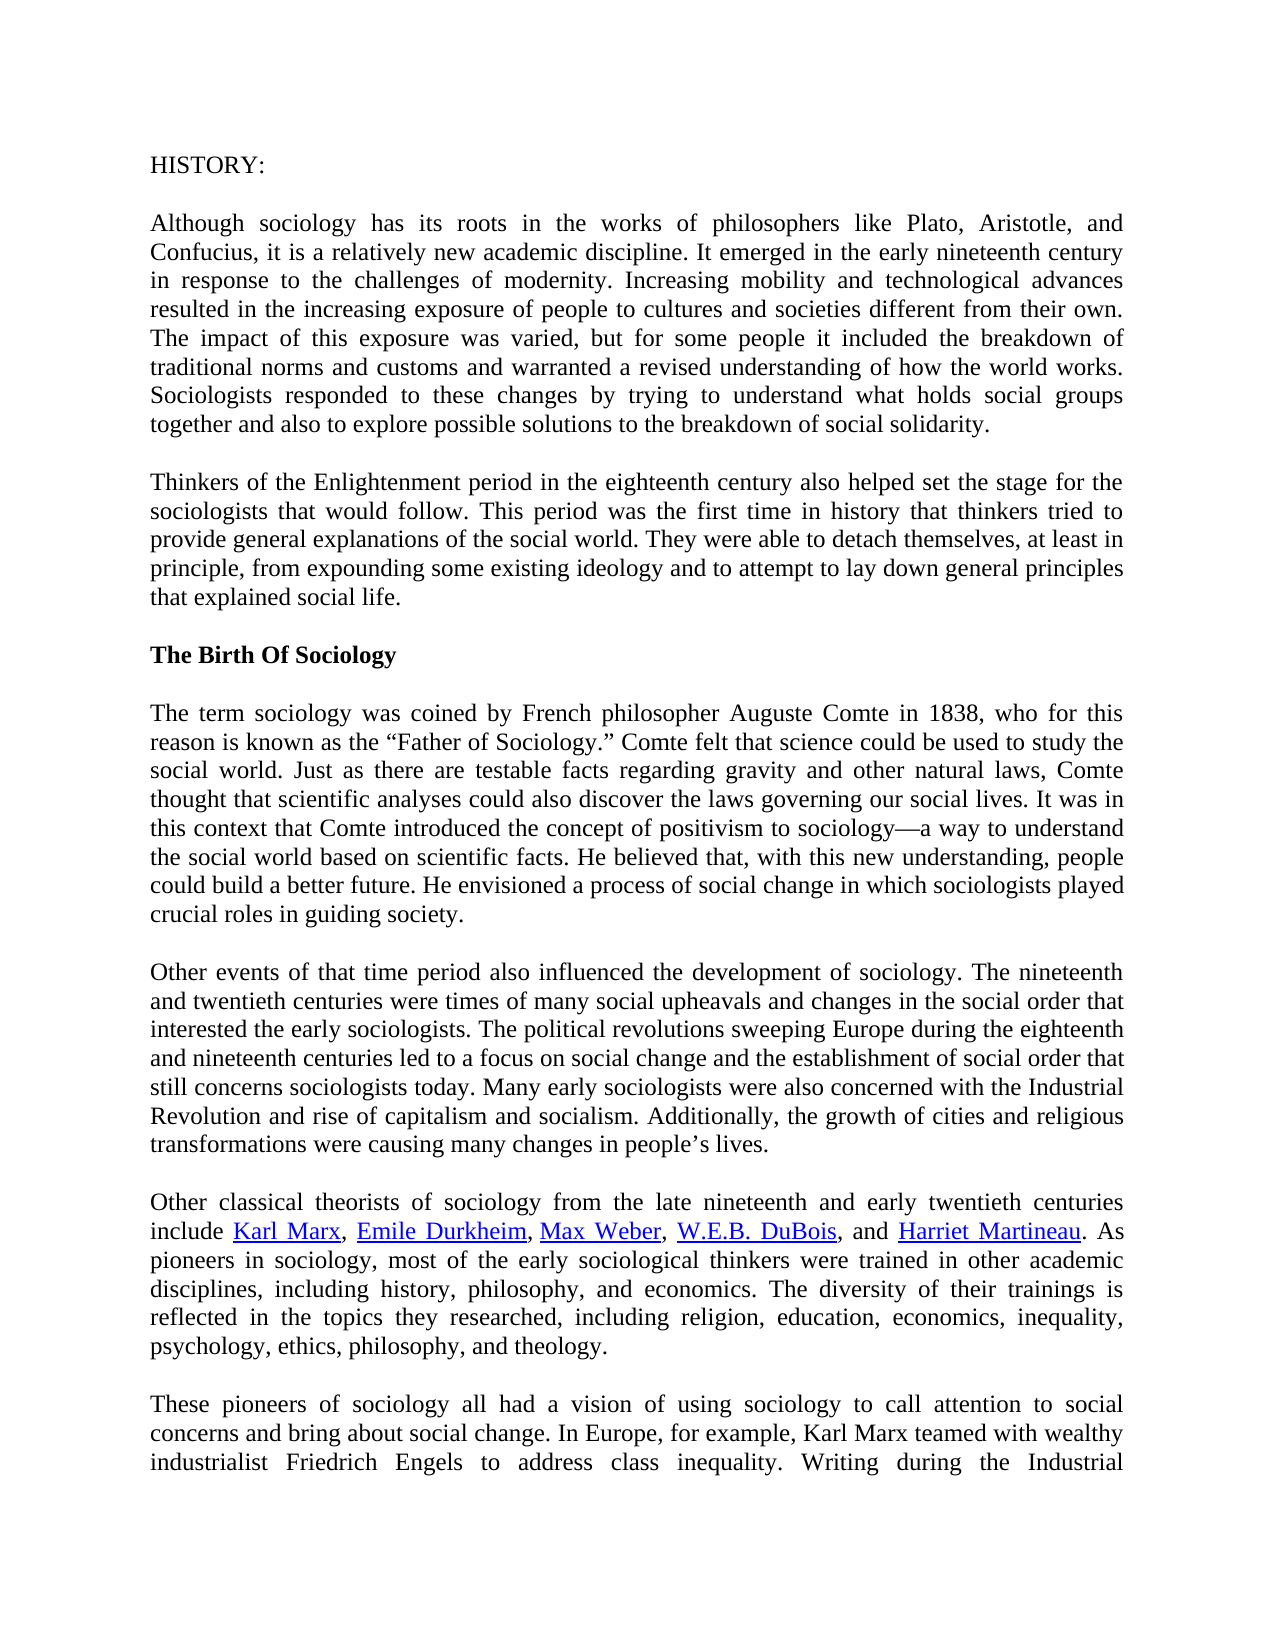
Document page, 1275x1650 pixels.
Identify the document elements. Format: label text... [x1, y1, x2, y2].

text The Birth Of Sociology [150, 640, 1125, 669]
text Thinkers of the Enlightenment period in the eighteenth century also helped set the stage for the sociologists that would follow. This period was the first time in history that thinkers tried to provide general explanations of the social world. They were able to detach themselves, at least in principle, from expounding some existing ideology and to attempt to lay down general principles that explained social life. [150, 467, 1125, 611]
text The term sociology was coined by French philosopher Auguste Comte in 1838, who for this reason is known as the “Father of Sociology.” Comte felt that science could be used to study the social world. Just as there are testable facts regarding gravity and other natural laws, Comte thought that scientific analyses could also discover the laws governing our social lives. It was in this context that Comte introduced the concept of positivism to sociology—a way to understand the social world based on scientific facts. He believed that, with this new understanding, people could build a better future. He envisioned a process of social change in which sociologists played crucial roles in guiding society. [150, 698, 1125, 928]
text Other events of that time period also influenced the development of sociology. The nineteenth and twentieth centuries were times of many social upheavals and changes in the social order that interested the early sociologists. The political revolutions sweeping Europe during the eighteenth and nineteenth centuries led to a focus on social change and the establishment of social order that still concerns sociologists today. Many early sociologists were also concerned with the Industrial Revolution and rise of capitalism and socialism. Additionally, the growth of cities and religious transformations were causing many changes in people’s lives. [150, 957, 1125, 1158]
text Other classical theorists of sociology from the late nineteenth and early twentieth centuries include Karl Marx, Emile Durkheim, Max Weber, W.E.B. DuBois, and Harriet Martineau. As pioneers in sociology, most of the early sociological thinkers were trained in other academic disciplines, including history, philosophy, and economics. The diversity of their trainings is reflected in the topics they researched, including religion, education, economics, inequality, psychology, ethics, philosophy, and theology. [150, 1187, 1125, 1360]
text HISTORY: [150, 150, 1125, 179]
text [150, 1389, 1125, 1475]
text Although sociology has its roots in the works of philosophers like Plato, Aristotle, and Confucius, it is a relatively new academic discipline. It emerged in the early nineteenth century in response to the challenges of modernity. Increasing mobility and technological advances resulted in the increasing exposure of people to cultures and societies different from their own. The impact of this exposure was varied, but for some people it included the breakdown of traditional norms and customs and warranted a revised understanding of how the world works. Sociologists responded to these changes by trying to understand what holds social groups together and also to explore possible solutions to the breakdown of social solidarity. [150, 208, 1125, 438]
